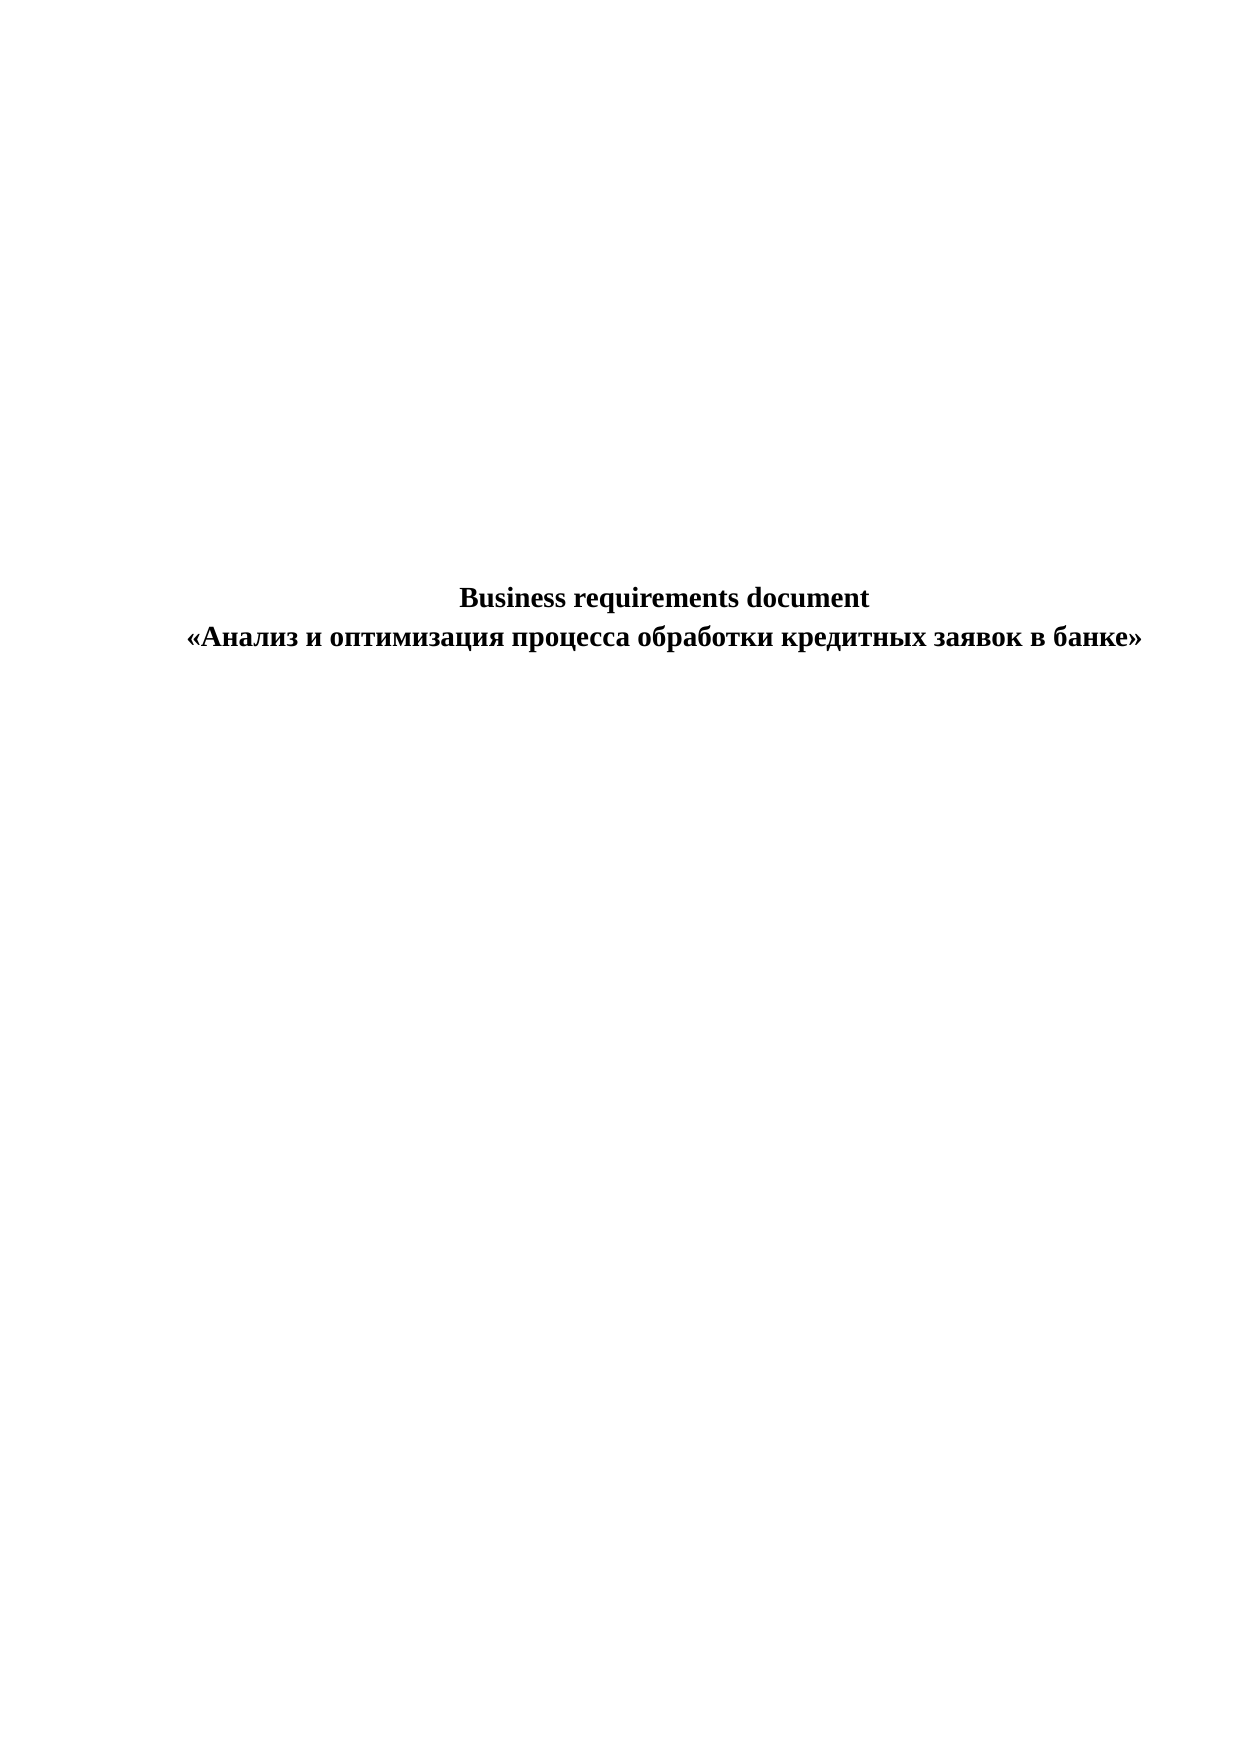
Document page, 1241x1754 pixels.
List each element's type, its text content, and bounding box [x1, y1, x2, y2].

text Business requirements document [177, 581, 1152, 614]
text «Анализ и оптимизация процесса обработки кредитных заявок в банке» [177, 619, 1152, 653]
